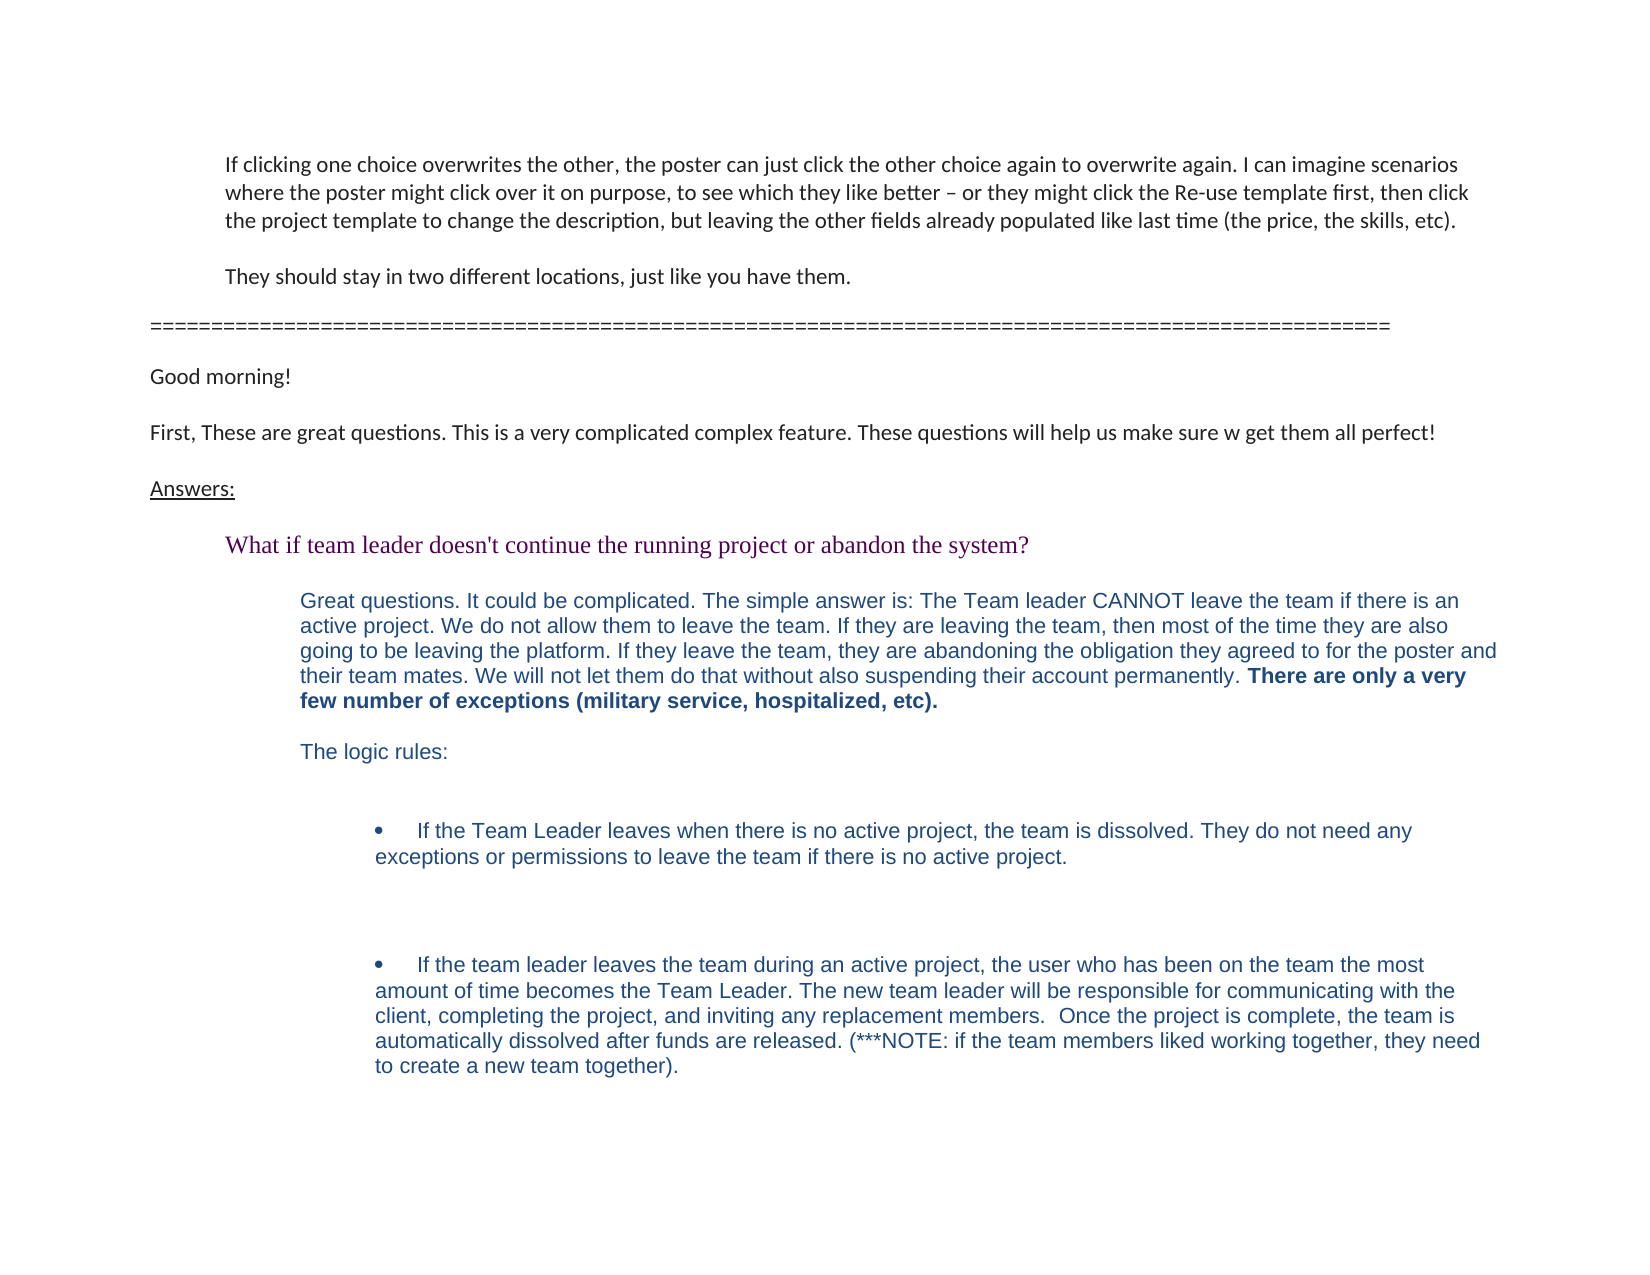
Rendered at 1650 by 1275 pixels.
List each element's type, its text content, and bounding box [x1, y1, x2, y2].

text  If the team leader leaves the team during an active project, the user who has been on the team the most amount of time becomes the Team Leader. The new team leader will be responsible for communicating with the client, completing the project, and inviting any replacement members. Once the project is complete, the team is automatically dissolved after funds are released. (***NOTE: if the team members liked working together, they need to create a new team together). [375, 952, 1500, 1078]
text Answers: [150, 474, 1500, 502]
text What if team leader doesn't continue the running project or abandon the system? [225, 530, 1500, 559]
text The logic rules: [300, 739, 1500, 764]
text Great questions. It could be complicated. The simple answer is: The Team leader CANNOT leave the team if there is an active project. We do not allow them to leave the team. If they are leaving the team, then most of the time they are also going to be leaving the platform. If they leave the team, they are abandoning the obligation they agreed to for the poster and their team mates. We will not let them do that without also suspending their account permanently. There are only a very few number of exceptions (military service, hospitalized, etc). [300, 588, 1500, 714]
text Good morning! [150, 362, 1500, 390]
text If clicking one choice overwrites the other, the poster can just click the other choice again to overwrite again. I can imagine scenarios where the poster might click over it on purpose, to see which they like better – or they might click the Re-use template first, then click the project template to change the description, but leaving the other fields already populated like last time (the price, the skills, etc). [225, 150, 1500, 234]
text They should stay in two different locations, just like you have them. [225, 262, 1500, 290]
text  If the Team Leader leaves when there is no active project, the team is dissolved. They do not need any exceptions or permissions to leave the team if there is no active project. [375, 818, 1500, 869]
text First, These are great questions. This is a very complicated complex feature. These questions will help us make sure w get them all perfect! [150, 418, 1500, 446]
text ====================================================================================================== [150, 314, 1500, 338]
